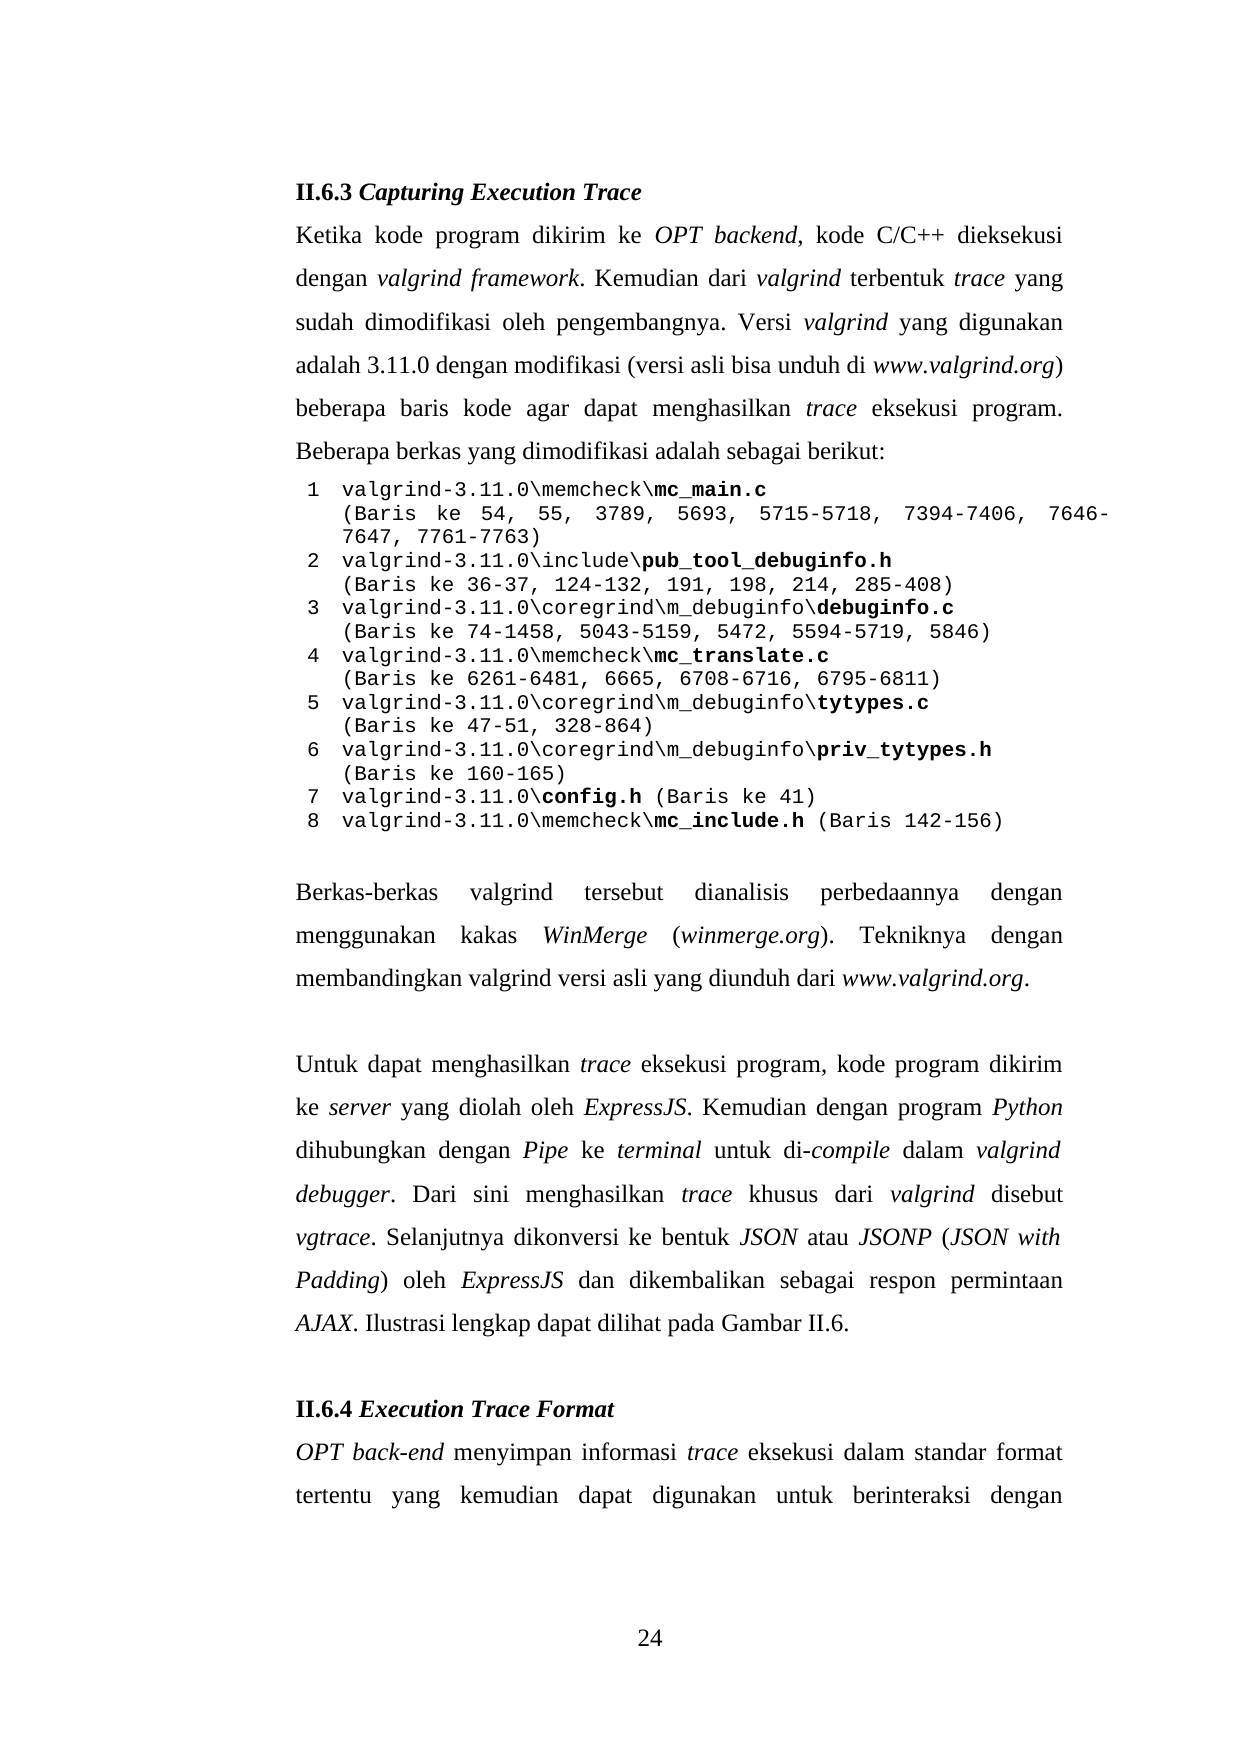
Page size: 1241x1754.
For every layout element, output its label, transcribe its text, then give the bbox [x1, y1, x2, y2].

subtitle II.6.4 Execution Trace Format [295, 1394, 1063, 1423]
table_cell valgrind-3.11.0\include\pub_tool_debuginfo.h (Baris ke 36-37, 124-132, 191, 198, 214, 285-408) [330, 550, 1122, 597]
table_cell valgrind-3.11.0\memcheck\mc_include.h (Baris 142-156) [330, 810, 1122, 834]
table_cell 8 [295, 810, 330, 834]
table_cell 5 [295, 692, 330, 739]
text Untuk dapat menghasilkan trace eksekusi program, kode program dikirim ke server yang diolah oleh ExpressJS. Kemudian dengan program Python dihubungkan dengan Pipe ke terminal untuk di-compile dalam valgrind debugger. Dari sini menghasilkan trace khusus dari valgrind disebut vgtrace. Selanjutnya dikonversi ke bentuk JSON atau JSONP (JSON with Padding) oleh ExpressJS dan dikembalikan sebagai respon permintaan AJAX. Ilustrasi lengkap dapat dilihat pada Gambar II.6. [295, 1049, 1063, 1337]
table_cell 2 [295, 550, 330, 597]
text Ketika kode program dikirim ke OPT backend, kode C/C++ dieksekusi dengan valgrind framework. Kemudian dari valgrind terbentuk trace yang sudah dimodifikasi oleh pengembangnya. Versi valgrind yang digunakan adalah 3.11.0 dengan modifikasi (versi asli bisa unduh di www.valgrind.org) beberapa baris kode agar dapat menghasilkan trace eksekusi program. Beberapa berkas yang dimodifikasi adalah sebagai berikut: [295, 220, 1063, 465]
table_cell 6 [295, 739, 330, 786]
subtitle II.6.3 Capturing Execution Trace [295, 177, 1063, 206]
table_cell 7 [295, 786, 330, 810]
text Berkas-berkas valgrind tersebut dianalisis perbedaannya dengan menggunakan kakas WinMerge (winmerge.org). Tekniknya dengan membandingkan valgrind versi asli yang diunduh dari www.valgrind.org. [295, 877, 1063, 992]
table_header 1 [295, 479, 330, 550]
table_cell valgrind-3.11.0\coregrind\m_debuginfo\tytypes.c (Baris ke 47-51, 328-864) [330, 692, 1122, 739]
table_cell 3 [295, 597, 330, 644]
table_header valgrind-3.11.0\memcheck\mc_main.c (Baris ke 54, 55, 3789, 5693, 5715-5718, 7394-7406, 7646-7647, 7761-7763) [330, 479, 1122, 550]
table_cell valgrind-3.11.0\config.h (Baris ke 41) [330, 786, 1122, 810]
table_cell 4 [295, 645, 330, 692]
table_cell valgrind-3.11.0\memcheck\mc_translate.c (Baris ke 6261-6481, 6665, 6708-6716, 6795-6811) [330, 645, 1122, 692]
table_cell valgrind-3.11.0\coregrind\m_debuginfo\debuginfo.c (Baris ke 74-1458, 5043-5159, 5472, 5594-5719, 5846) [330, 597, 1122, 644]
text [295, 1437, 1063, 1509]
table_cell valgrind-3.11.0\coregrind\m_debuginfo\priv_tytypes.h (Baris ke 160-165) [330, 739, 1122, 786]
